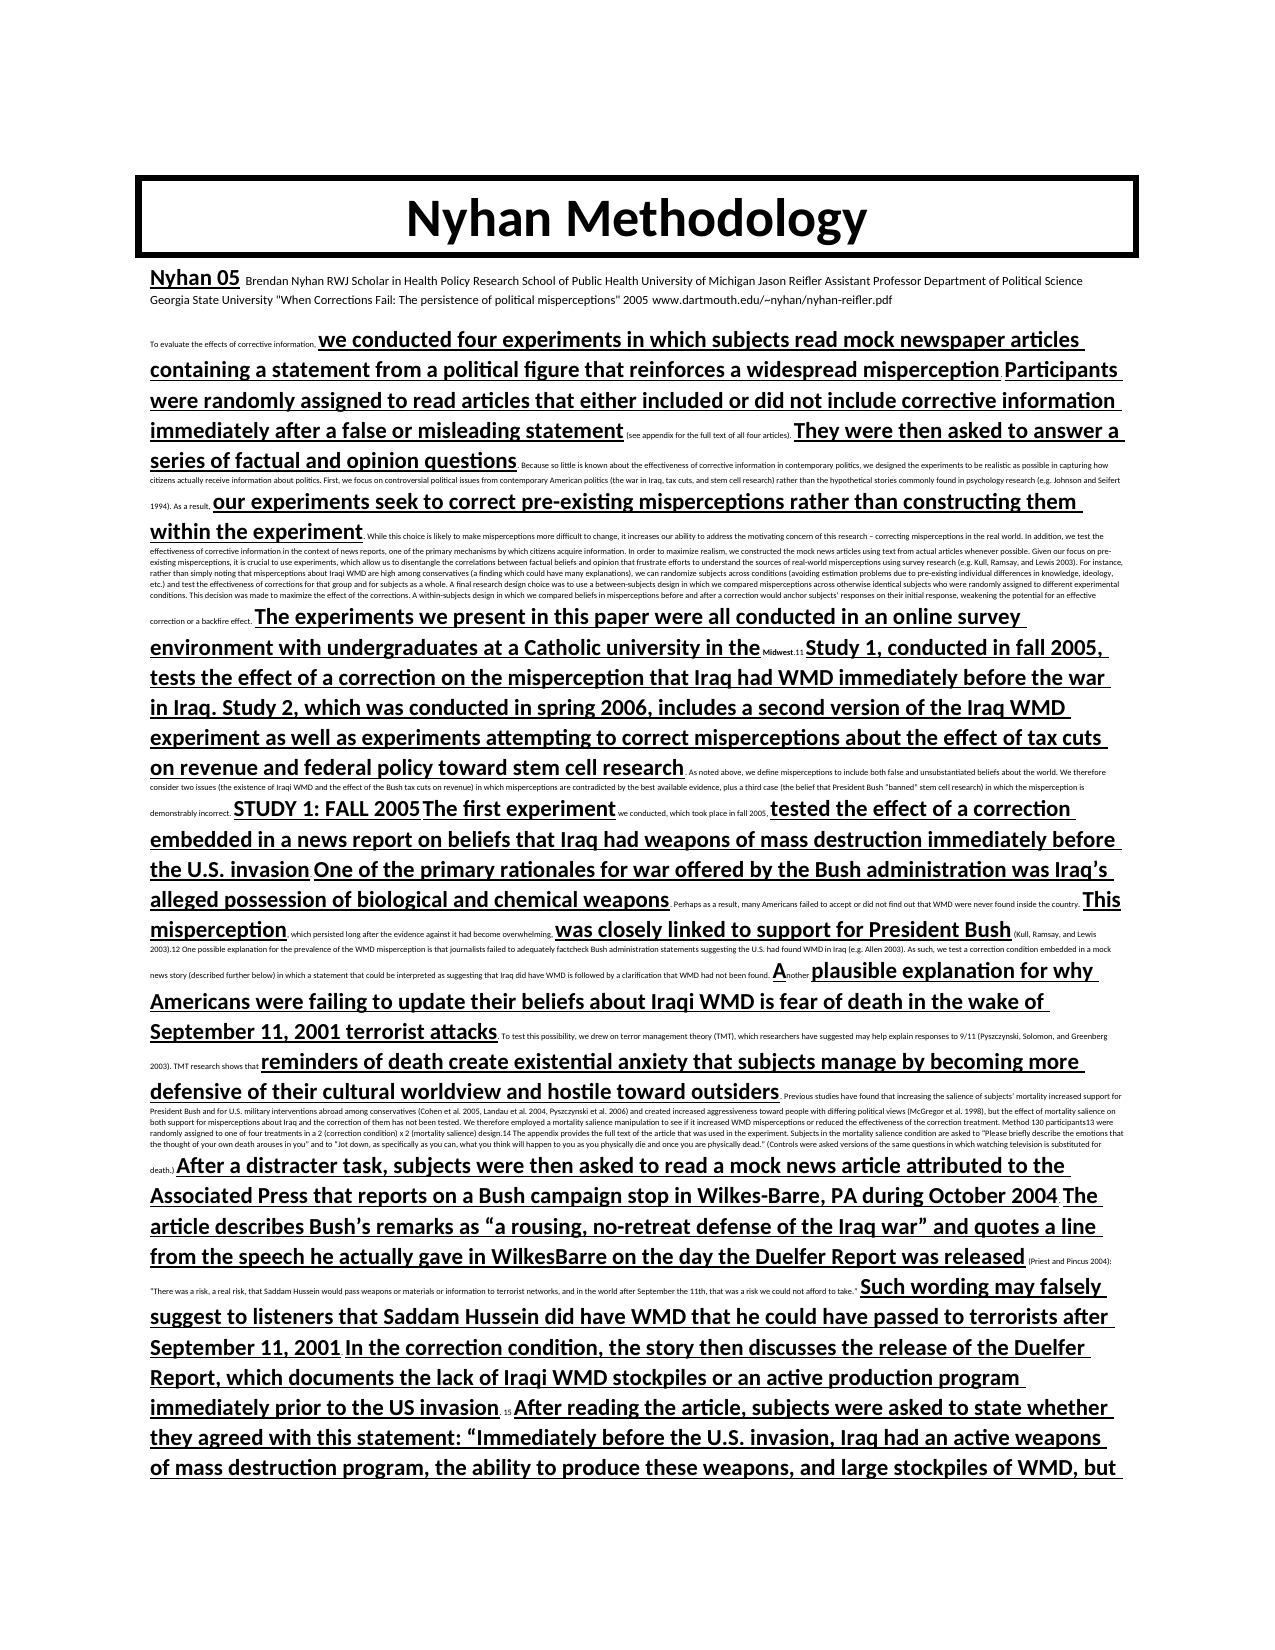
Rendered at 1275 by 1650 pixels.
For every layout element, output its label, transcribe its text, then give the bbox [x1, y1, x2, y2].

subtitle Nyhan Methodology [142, 181, 1133, 252]
text Nyhan 05 Brendan Nyhan RWJ Scholar in Health Policy Research School of Public Health University of Michigan Jason Reifler Assistant Professor Department of Political Science Georgia State University "When Corrections Fail: The persistence of political misperceptions" 2005 www.dartmouth.edu/~nyhan/nyhan-reifler.pdf [150, 263, 1125, 307]
